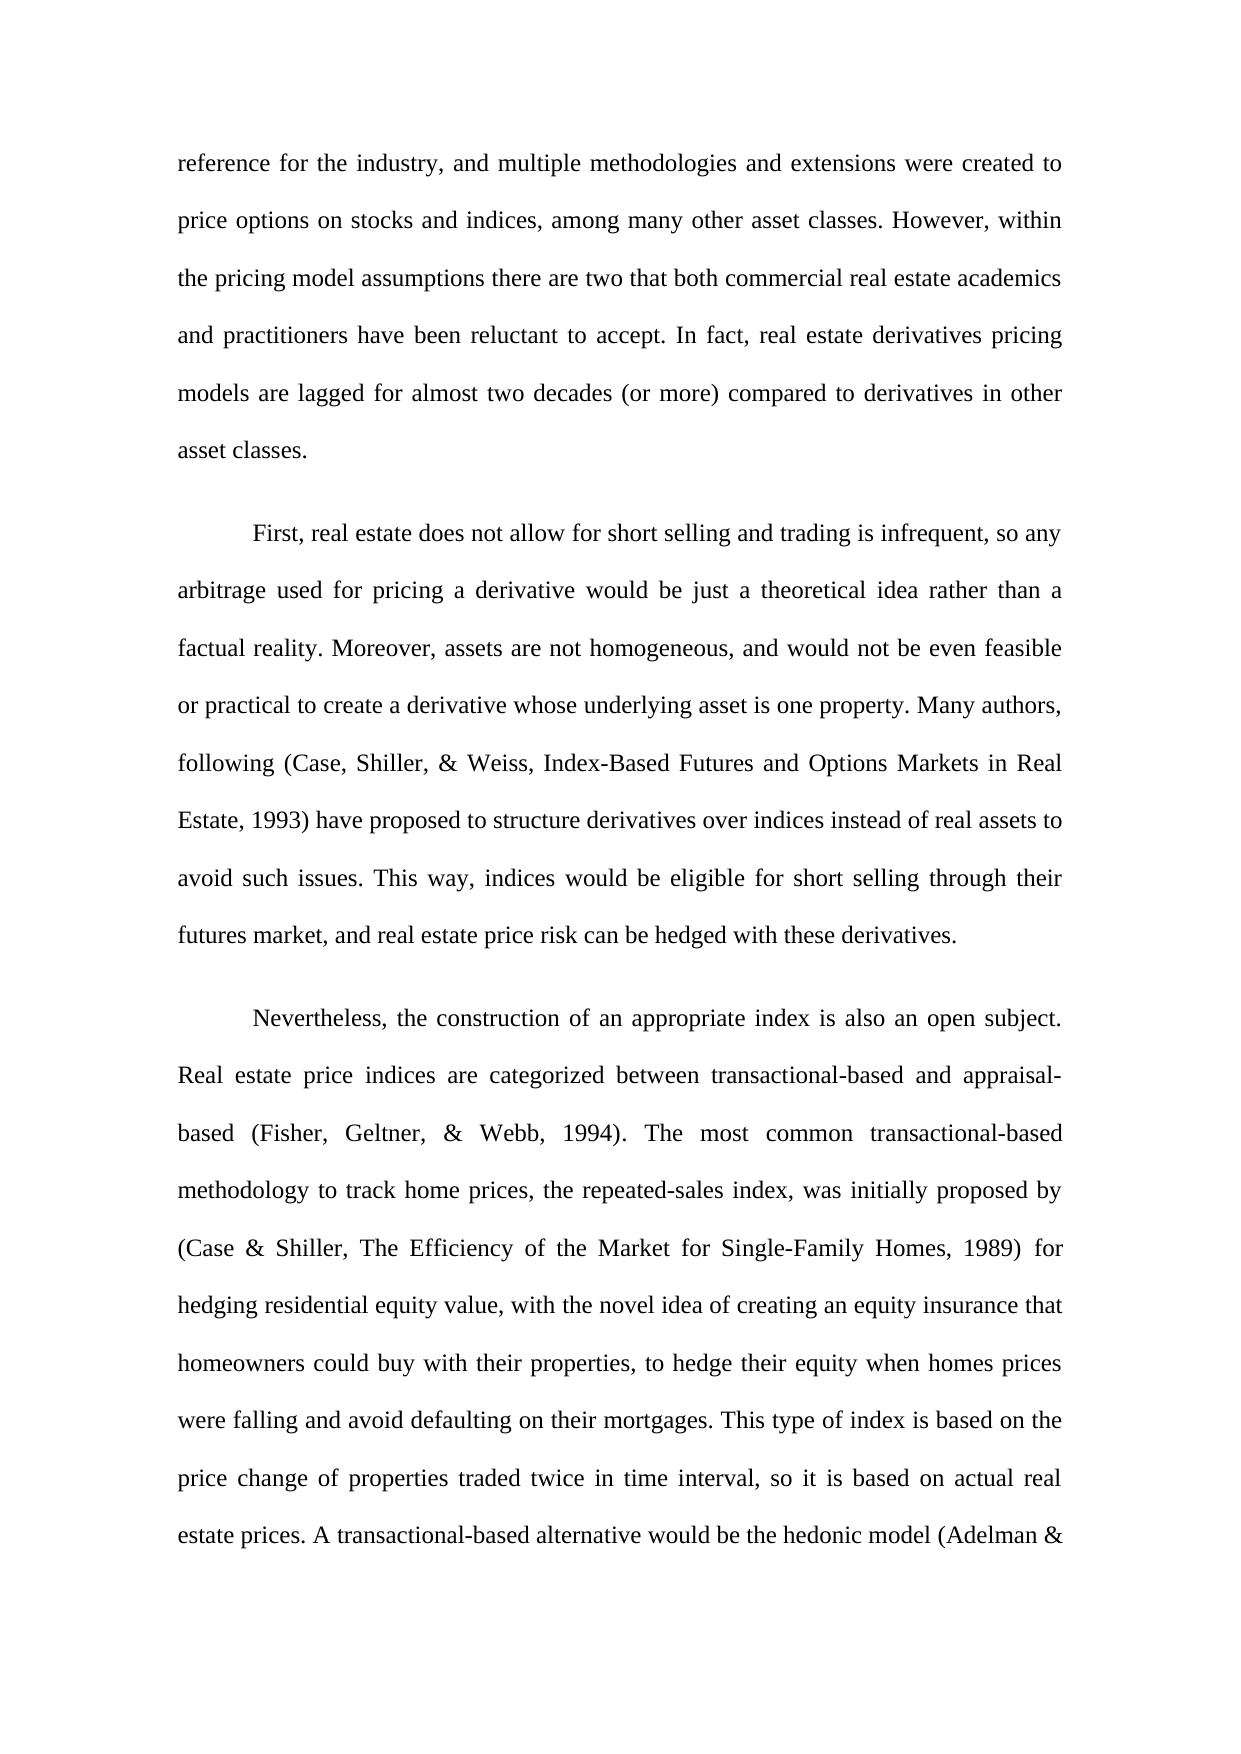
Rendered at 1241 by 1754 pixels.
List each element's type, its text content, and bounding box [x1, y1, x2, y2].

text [177, 148, 1063, 464]
text First, real estate does not allow for short selling and trading is infrequent, so any arbitrage used for pricing a derivative would be just a theoretical idea rather than a factual reality. Moreover, assets are not homogeneous, and would not be even feasible or practical to create a derivative whose underlying asset is one property. Many authors, following have proposed to structure derivatives over indices instead of real assets to avoid such issues. This way, indices would be eligible for short selling through their futures market, and real estate price risk can be hedged with these derivatives. [177, 518, 1063, 949]
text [177, 1003, 1063, 1549]
